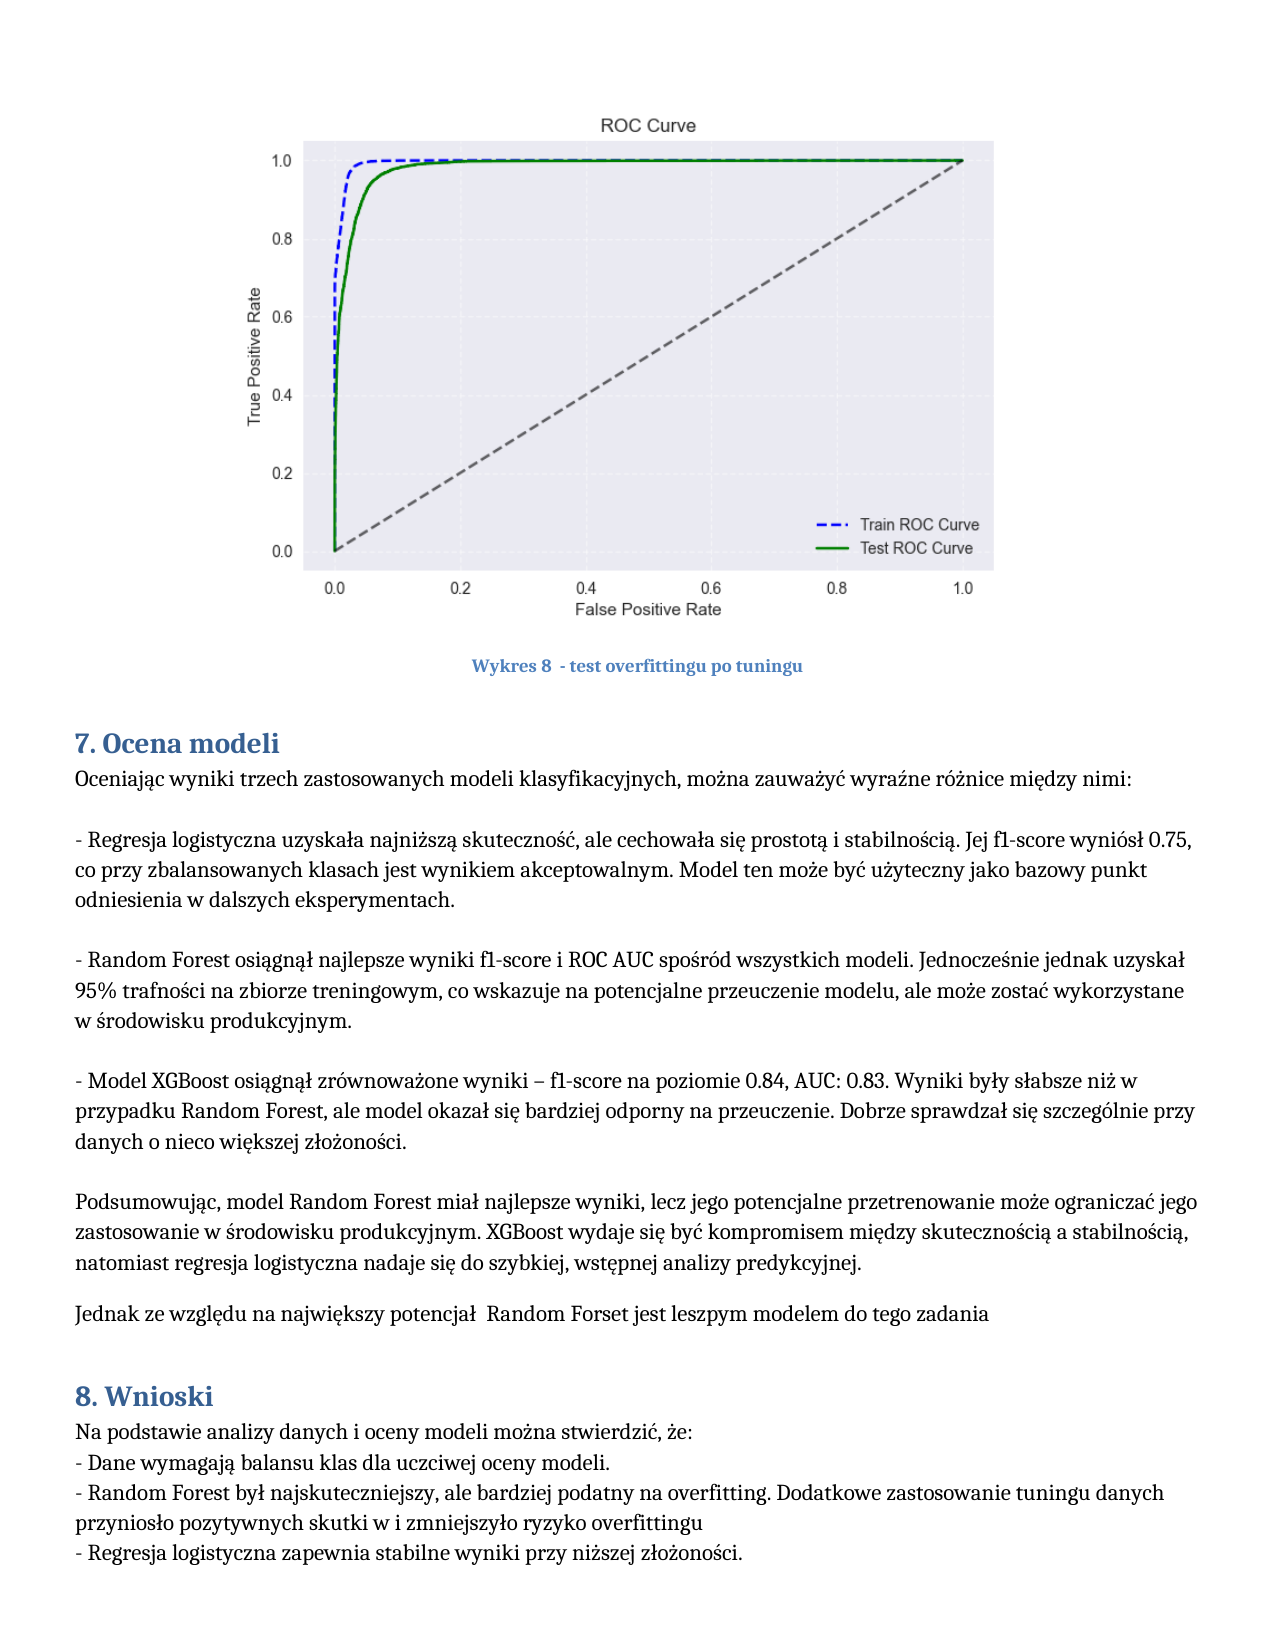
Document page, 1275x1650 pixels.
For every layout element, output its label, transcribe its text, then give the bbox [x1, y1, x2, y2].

text Wykres 8 - test overfittingu po tuningu [75, 656, 1200, 677]
text Oceniając wyniki trzech zastosowanych modeli klasyfikacyjnych, można zauważyć wyraźne różnice między nimi: - Regresja logistyczna uzyskała najniższą skuteczność, ale cechowała się prostotą i stabilnością. Jej f1-score wyniósł 0.75, co przy zbalansowanych klasach jest wynikiem akceptowalnym. Model ten może być użyteczny jako bazowy punkt odniesienia w dalszych eksperymentach. - Random Forest osiągnął najlepsze wyniki f1-score i ROC AUC spośród wszystkich modeli. Jednocześnie jednak uzyskał 95% trafności na zbiorze treningowym, co wskazuje na potencjalne przeuczenie modelu, ale może zostać wykorzystane w środowisku produkcyjnym. - Model XGBoost osiągnął zrównoważone wyniki – f1-score na poziomie 0.84, AUC: 0.83. Wyniki były słabsze niż w przypadku Random Forest, ale model okazał się bardziej odporny na przeuczenie. Dobrze sprawdzał się szczególnie przy danych o nieco większej złożoności. Podsumowując, model Random Forest miał najlepsze wyniki, lecz jego potencjalne przetrenowanie może ograniczać jego zastosowanie w środowisku produkcyjnym. XGBoost wydaje się być kompromisem między skutecznością a stabilnością, natomiast regresja logistyczna nadaje się do szybkiej, wstępnej analizy predykcyjnej. [75, 766, 1200, 1276]
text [75, 1419, 1200, 1566]
subtitle 8. Wnioski [75, 1381, 1200, 1414]
picture [192, 75, 1083, 632]
text Jednak ze względu na największy potencjał Random Forset jest leszpym modelem do tego zadania [75, 1300, 1200, 1327]
subtitle 7. Ocena modeli [75, 727, 1200, 761]
